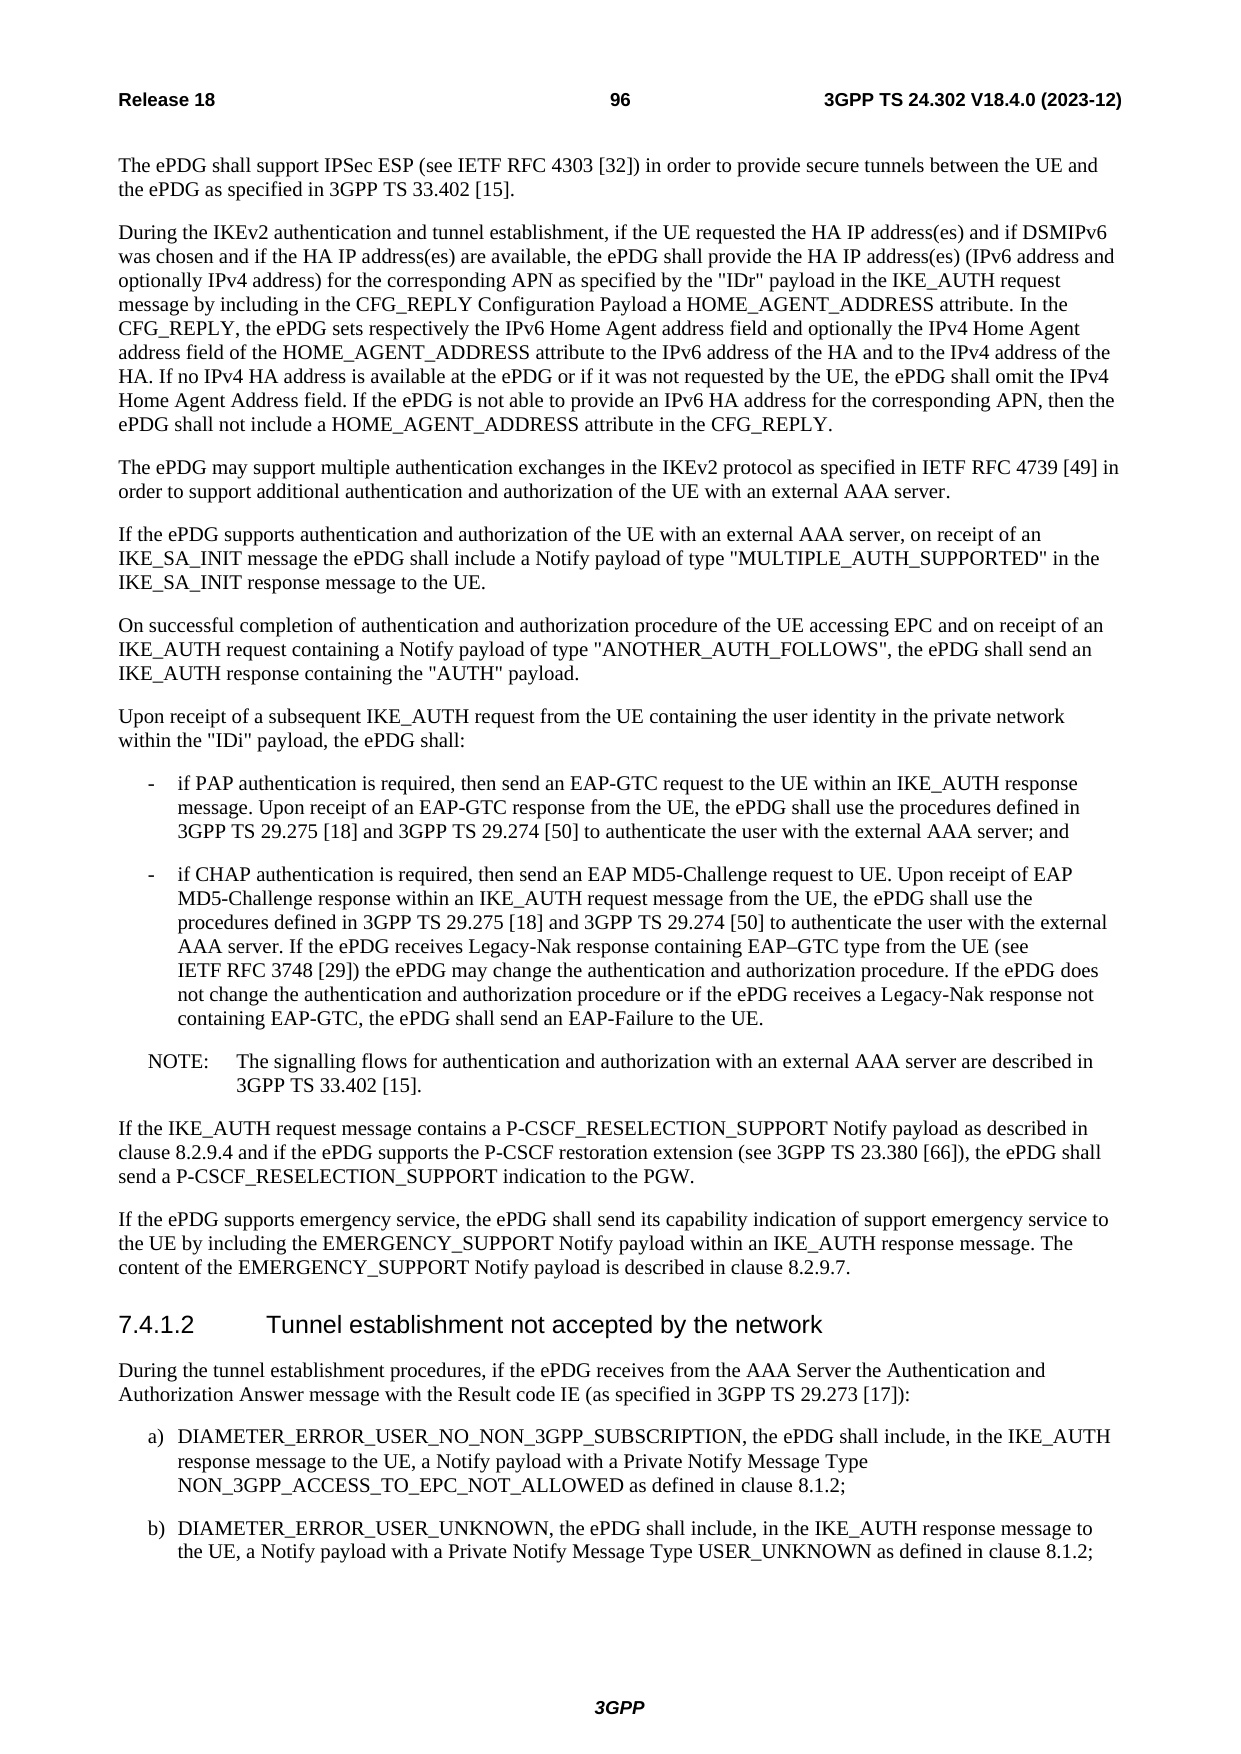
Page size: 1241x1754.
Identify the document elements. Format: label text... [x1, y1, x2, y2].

text - if CHAP authentication is required, then send an EAP MD5-Challenge request to UE. Upon receipt of EAP MD5-Challenge response within an IKE_AUTH request message from the UE, the ePDG shall use the procedures defined in 3GPP TS 29.275 [18] and 3GPP TS 29.274 [50] to authenticate the user with the external AAA server. If the ePDG receives Legacy-Nak response containing EAP–GTC type from the UE (see IETF RFC 3748 [29]) the ePDG may change the authentication and authorization procedure. If the ePDG does not change the authentication and authorization procedure or if the ePDG receives a Legacy-Nak response not containing EAP-GTC, the ePDG shall send an EAP-Failure to the UE. [148, 862, 1122, 1030]
text a) DIAMETER_ERROR_USER_NO_NON_3GPP_SUBSCRIPTION, the ePDG shall include, in the IKE_AUTH response message to the UE, a Notify payload with a Private Notify Message Type NON_3GPP_ACCESS_TO_EPC_NOT_ALLOWED as defined in clause 8.1.2; [148, 1424, 1122, 1497]
text If the ePDG supports emergency service, the ePDG shall send its capability indication of support emergency service to the UE by including the EMERGENCY_SUPPORT Notify payload within an IKE_AUTH response message. The content of the EMERGENCY_SUPPORT Notify payload is described in clause 8.2.9.7. [118, 1207, 1122, 1279]
text The ePDG may support multiple authentication exchanges in the IKEv2 protocol as specified in IETF RFC 4739 [49] in order to support additional authentication and authorization of the UE with an external AAA server. [118, 455, 1122, 503]
text NOTE: The signalling flows for authentication and authorization with an external AAA server are described in 3GPP TS 33.402 [15]. [148, 1049, 1122, 1097]
text Upon receipt of a subsequent IKE_AUTH request from the UE containing the user identity in the private network within the "IDi" payload, the ePDG shall: [118, 704, 1122, 752]
text During the IKEv2 authentication and tunnel establishment, if the UE requested the HA IP address(es) and if DSMIPv6 was chosen and if the HA IP address(es) are available, the ePDG shall provide the HA IP address(es) (IPv6 address and optionally IPv4 address) for the corresponding APN as specified by the "IDr" payload in the IKE_AUTH request message by including in the CFG_REPLY Configuration Payload a HOME_AGENT_ADDRESS attribute. In the CFG_REPLY, the ePDG sets respectively the IPv6 Home Agent address field and optionally the IPv4 Home Agent address field of the HOME_AGENT_ADDRESS attribute to the IPv6 address of the HA and to the IPv4 address of the HA. If no IPv4 HA address is available at the ePDG or if it was not requested by the UE, the ePDG shall omit the IPv4 Home Agent Address field. If the ePDG is not able to provide an IPv6 HA address for the corresponding APN, then the ePDG shall not include a HOME_AGENT_ADDRESS attribute in the CFG_REPLY. [118, 220, 1122, 436]
text If the IKE_AUTH request message contains a P-CSCF_RESELECTION_SUPPORT Notify payload as described in clause 8.2.9.4 and if the ePDG supports the P-CSCF restoration extension (see 3GPP TS 23.380 [66]), the ePDG shall send a P-CSCF_RESELECTION_SUPPORT indication to the PGW. [118, 1116, 1122, 1188]
text b) DIAMETER_ERROR_USER_UNKNOWN, the ePDG shall include, in the IKE_AUTH response message to the UE, a Notify payload with a Private Notify Message Type USER_UNKNOWN as defined in clause 8.1.2; [148, 1515, 1122, 1563]
text - if PAP authentication is required, then send an EAP-GTC request to the UE within an IKE_AUTH response message. Upon receipt of an EAP-GTC response from the UE, the ePDG shall use the procedures defined in 3GPP TS 29.275 [18] and 3GPP TS 29.274 [50] to authenticate the user with the external AAA server; and [148, 771, 1122, 843]
text The ePDG shall support IPSec ESP (see IETF RFC 4303 [32]) in order to provide secure tunnels between the UE and the ePDG as specified in 3GPP TS 33.402 [15]. [118, 153, 1122, 201]
subtitle 7.4.1.2 Tunnel establishment not accepted by the network [118, 1310, 1122, 1339]
text On successful completion of authentication and authorization procedure of the UE accessing EPC and on receipt of an IKE_AUTH request containing a Notify payload of type "ANOTHER_AUTH_FOLLOWS", the ePDG shall send an IKE_AUTH response containing the "AUTH" payload. [118, 613, 1122, 685]
text During the tunnel establishment procedures, if the ePDG receives from the AAA Server the Authentication and Authorization Answer message with the Result code IE (as specified in 3GPP TS 29.273 [17]): [118, 1358, 1122, 1406]
text If the ePDG supports authentication and authorization of the UE with an external AAA server, on receipt of an IKE_SA_INIT message the ePDG shall include a Notify payload of type "MULTIPLE_AUTH_SUPPORTED" in the IKE_SA_INIT response message to the UE. [118, 522, 1122, 594]
